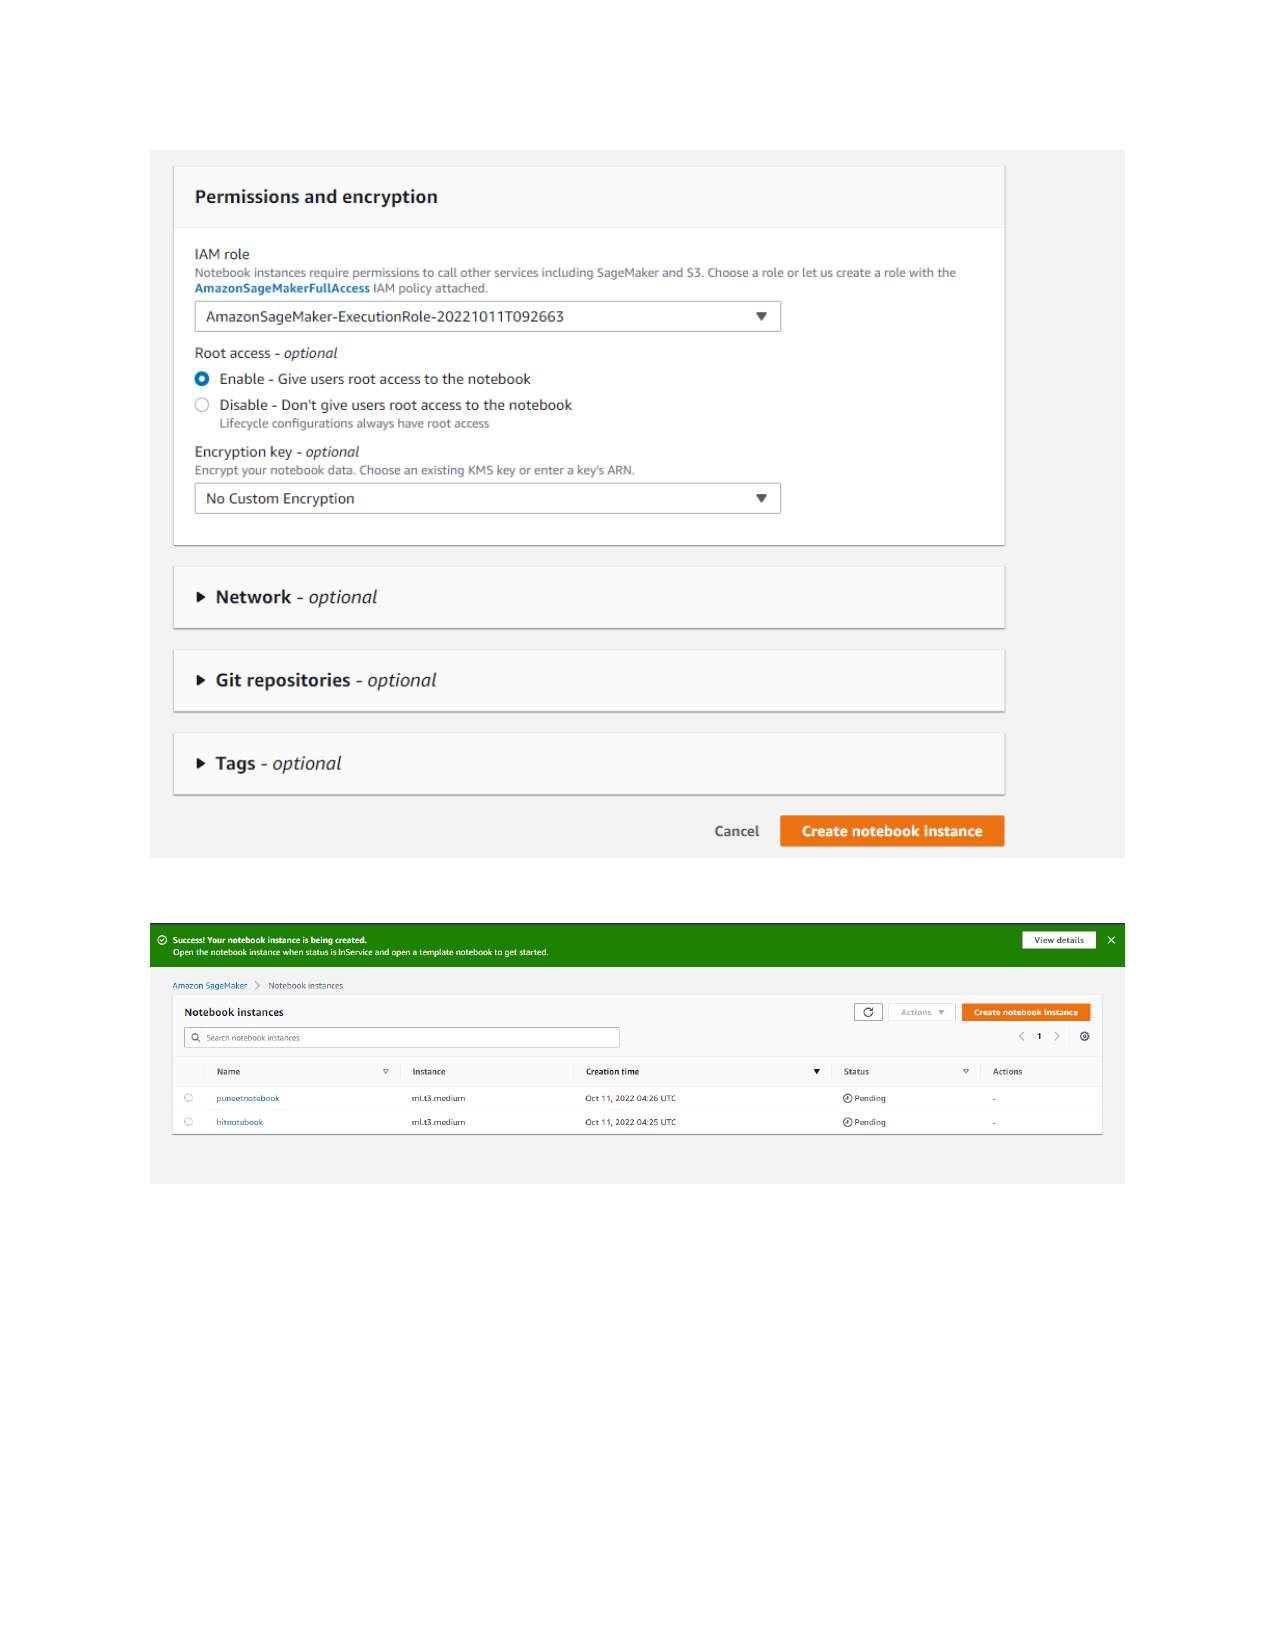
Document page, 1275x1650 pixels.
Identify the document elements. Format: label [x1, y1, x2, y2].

picture [150, 923, 1125, 1184]
picture [150, 150, 1125, 858]
